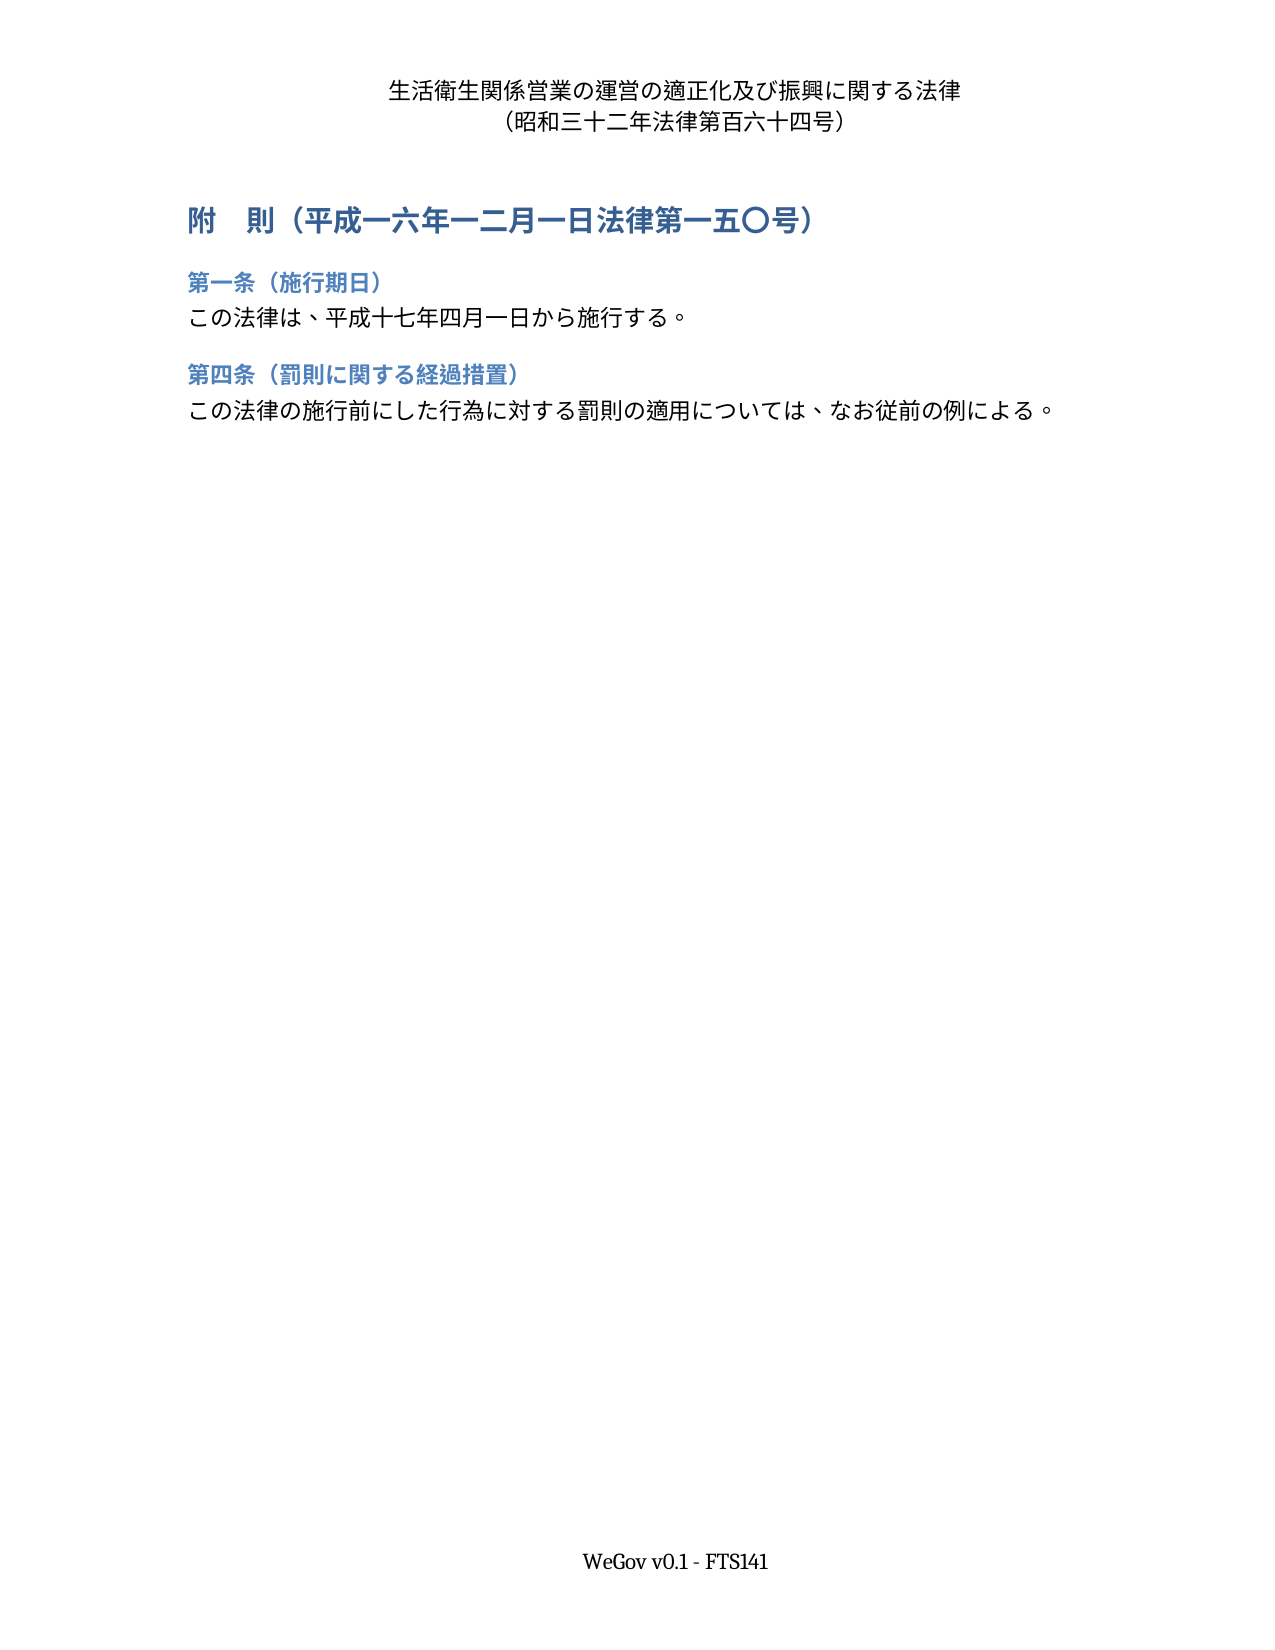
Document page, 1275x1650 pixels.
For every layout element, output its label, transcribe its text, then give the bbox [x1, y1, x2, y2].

text この法律は、平成十七年四月一日から施行する。 [187, 302, 1087, 334]
subtitle 第四条（罰則に関する経過措置） [187, 359, 1087, 390]
text この法律の施行前にした行為に対する罰則の適用については、なお従前の例による。 [187, 395, 1087, 426]
subtitle 第一条（施行期日） [187, 266, 1087, 298]
subtitle 附 則（平成一六年一二月一日法律第一五〇号） [187, 200, 1087, 240]
